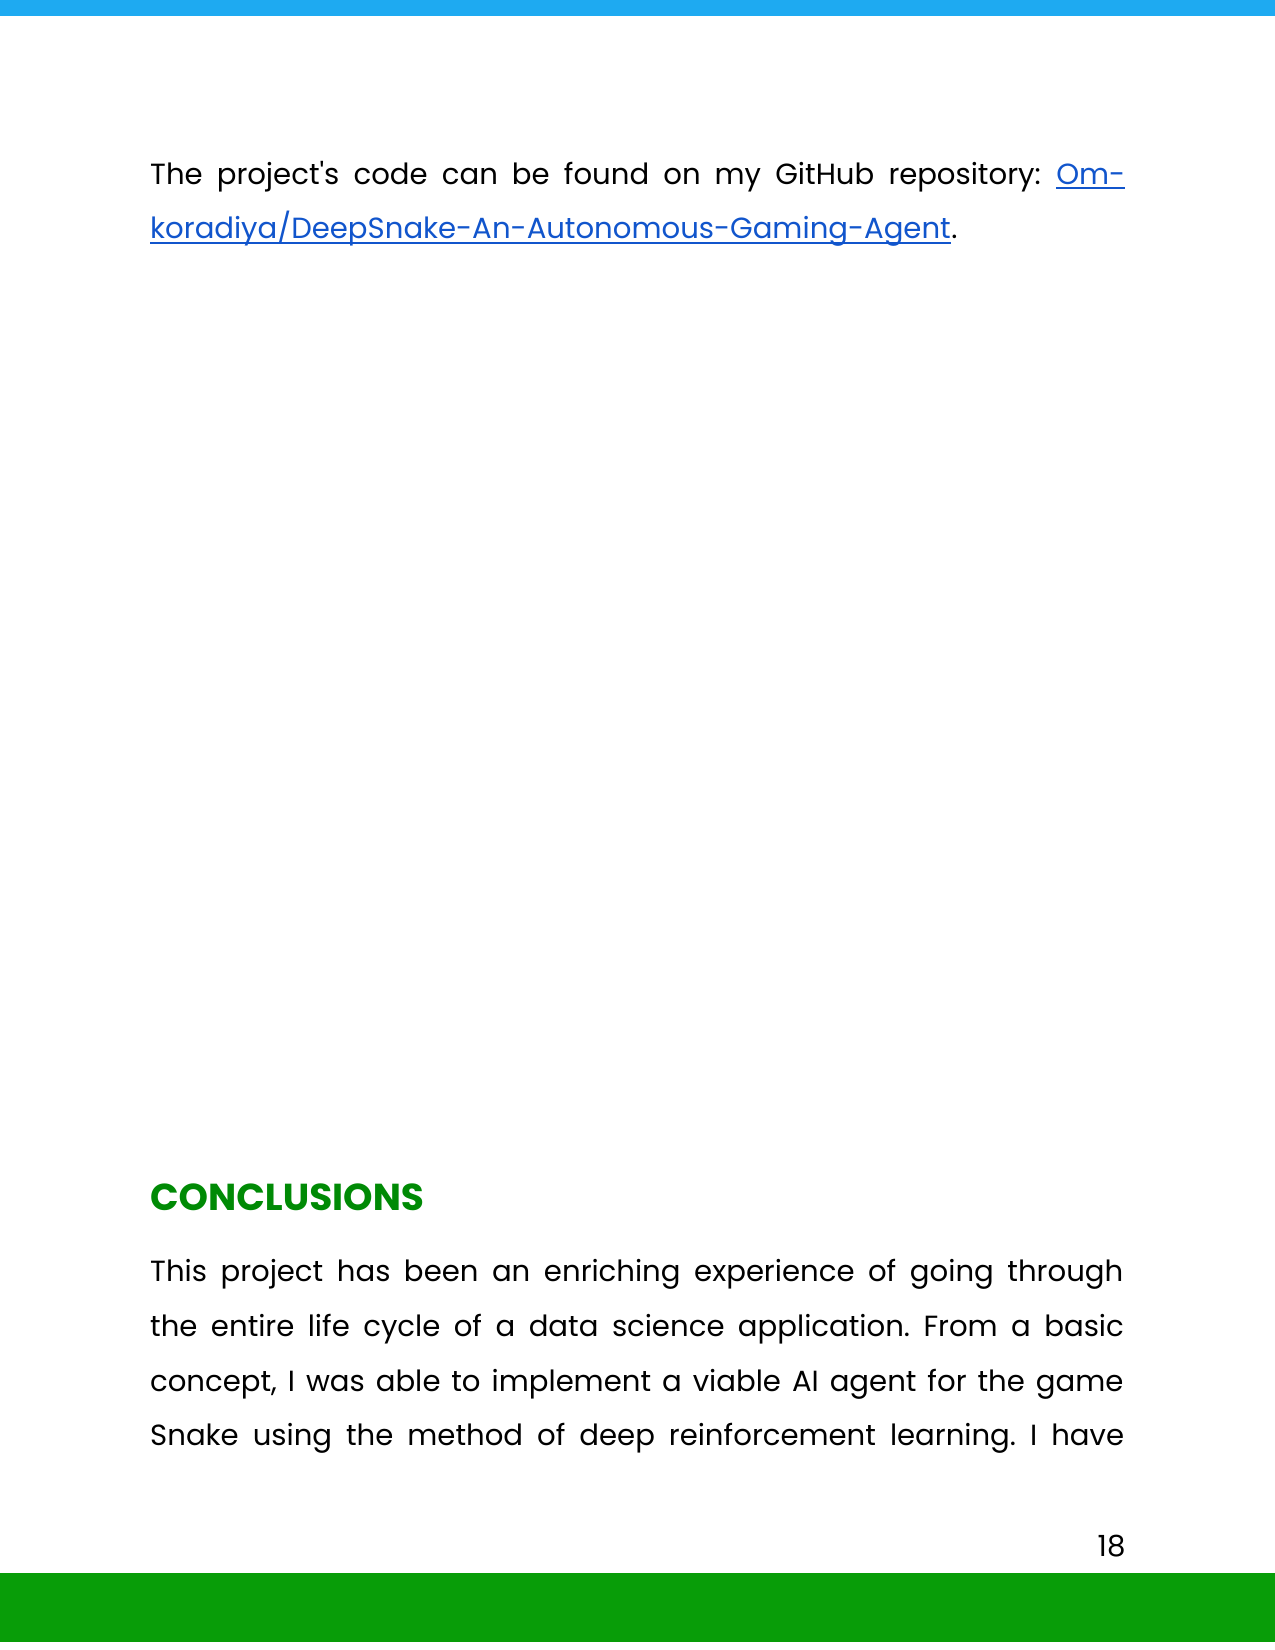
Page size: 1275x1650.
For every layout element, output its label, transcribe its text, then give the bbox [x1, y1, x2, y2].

picture [0, 1573, 1275, 1642]
subtitle CONCLUSIONS [150, 1167, 1125, 1223]
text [150, 1248, 1125, 1456]
picture [0, 0, 1275, 16]
text The project's code can be found on my GitHub repository: Om-koradiya/DeepSnake-An-Autonomous-Gaming-Agent. [150, 151, 1125, 249]
